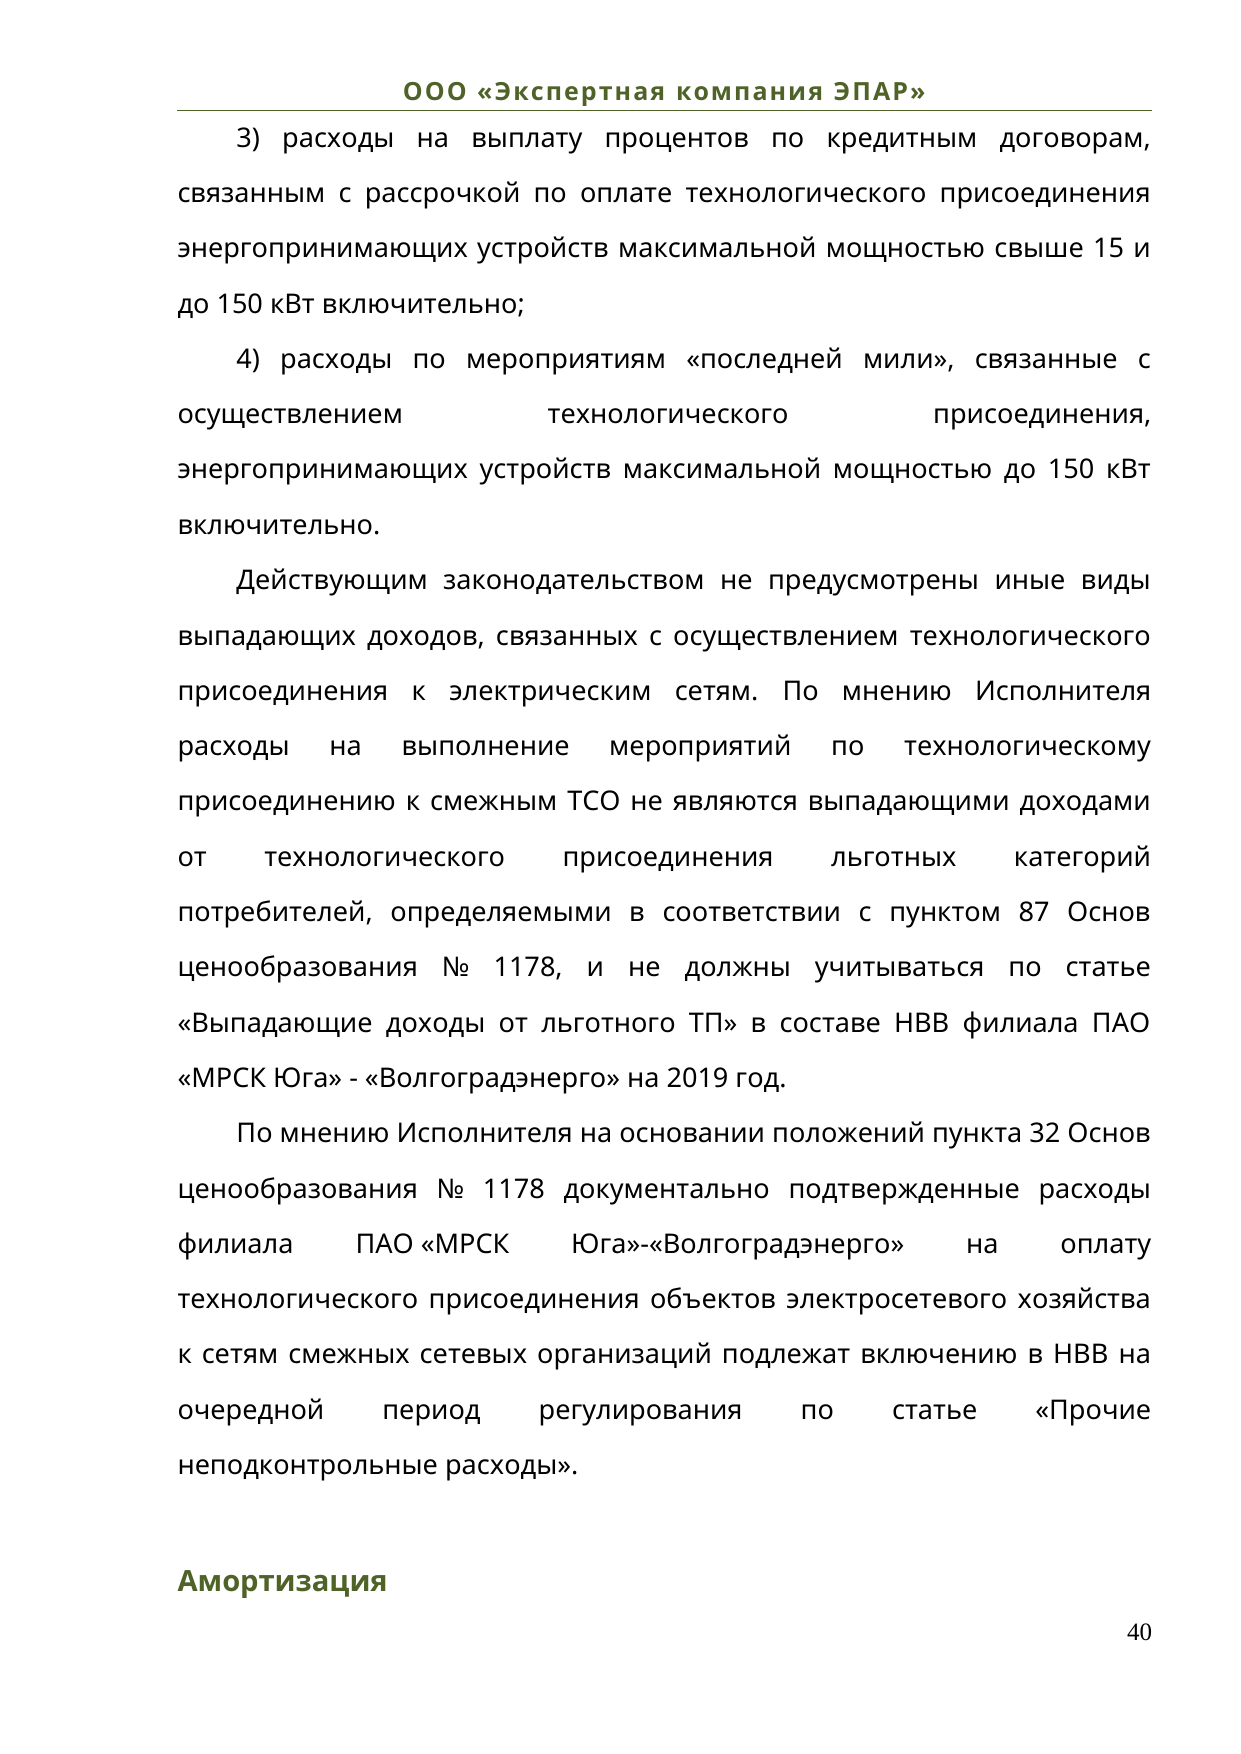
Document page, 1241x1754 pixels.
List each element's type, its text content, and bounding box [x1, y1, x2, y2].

text Действующим законодательством не предусмотрены иные виды выпадающих доходов, связанных с осуществлением технологического присоединения к электрическим сетям. По мнению Исполнителя расходы на выполнение мероприятий по технологическому присоединению к смежным ТСО не являются выпадающими доходами от технологического присоединения льготных категорий потребителей, определяемыми в соответствии с пунктом 87 Основ ценообразования № 1178, и не должны учитываться по статье «Выпадающие доходы от льготного ТП» в составе НВВ филиала ПАО «МРСК Юга» - «Волгоградэнерго» на 2019 год. [177, 561, 1152, 1095]
text По мнению Исполнителя на основании положений пункта 32 Основ ценообразования № 1178 документально подтвержденные расходы филиала ПАО «МРСК Юга»-«Волгоградэнерго» на оплату технологического присоединения объектов электросетевого хозяйства к сетям смежных сетевых организаций подлежат включению в НВВ на очередной период регулирования по статье «Прочие неподконтрольные расходы». [177, 1114, 1152, 1482]
text Амортизация [177, 1560, 1152, 1600]
text 3) расходы на выплату процентов по кредитным договорам, связанным с рассрочкой по оплате технологического присоединения энергопринимающих устройств максимальной мощностью свыше 15 и до 150 кВт включительно; [177, 118, 1152, 321]
text 4) расходы по мероприятиям «последней мили», связанные с осуществлением технологического присоединения, энергопринимающих устройств максимальной мощностью до 150 кВт включительно. [177, 339, 1152, 542]
